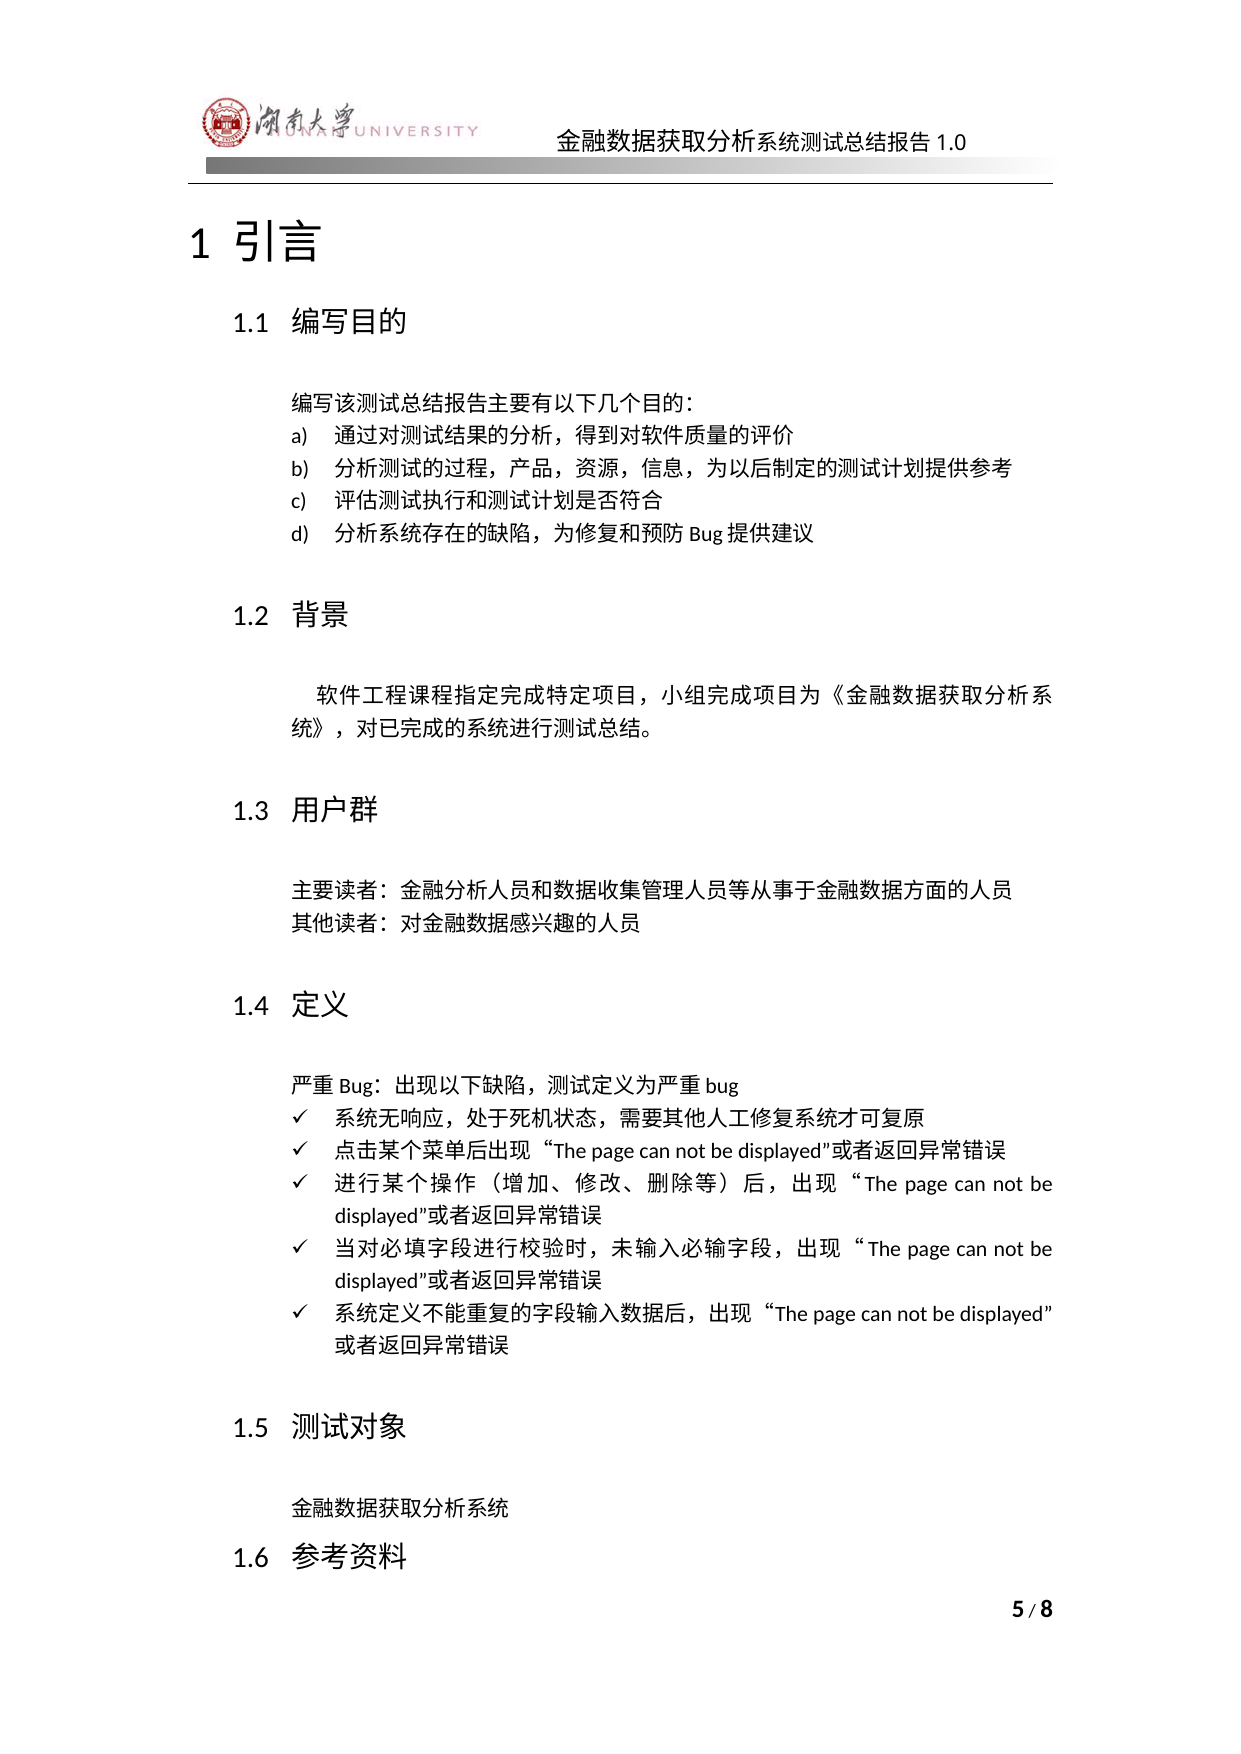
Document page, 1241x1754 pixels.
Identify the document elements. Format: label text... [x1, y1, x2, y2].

list 系统无响应，处于死机状态，需要其他人工修复系统才可复原 [291, 1100, 1053, 1133]
text 软件工程课程指定完成特定项目，小组完成项目为《金融数据获取分析系统》，对已完成的系统进行测试总结。 [291, 678, 1053, 743]
list 定义 [232, 970, 1053, 1035]
list 引言 [187, 190, 1053, 288]
text 严重Bug：出现以下缺陷，测试定义为严重bug [291, 1068, 1053, 1100]
list 分析测试的过程，产品，资源，信息，为以后制定的测试计划提供参考 [291, 450, 1053, 483]
text 编写该测试总结报告主要有以下几个目的： [291, 385, 1053, 418]
text 金融数据获取分析系统 [291, 1490, 1053, 1523]
list 系统定义不能重复的字段输入数据后，出现“The page can not be displayed”或者返回异常错误 [291, 1295, 1053, 1360]
list 用户群 [232, 775, 1053, 840]
list 背景 [232, 580, 1053, 645]
text 其他读者：对金融数据感兴趣的人员 [291, 905, 1053, 938]
list 点击某个菜单后出现“The page can not be displayed”或者返回异常错误 [291, 1133, 1053, 1165]
picture [187, 88, 497, 151]
list 编写目的 [232, 288, 1053, 353]
text 主要读者：金融分析人员和数据收集管理人员等从事于金融数据方面的人员 [291, 873, 1053, 905]
list 进行某个操作（增加、修改、删除等）后，出现“The page can not be displayed”或者返回异常错误 [291, 1165, 1053, 1230]
list 通过对测试结果的分析，得到对软件质量的评价 [291, 418, 1053, 450]
list 评估测试执行和测试计划是否符合 [291, 483, 1053, 515]
list 参考资料 [232, 1523, 1053, 1588]
list 测试对象 [232, 1393, 1053, 1458]
list 当对必填字段进行校验时，未输入必输字段，出现“The page can not be displayed”或者返回异常错误 [291, 1230, 1053, 1295]
list 分析系统存在的缺陷，为修复和预防Bug提供建议 [291, 515, 1053, 548]
